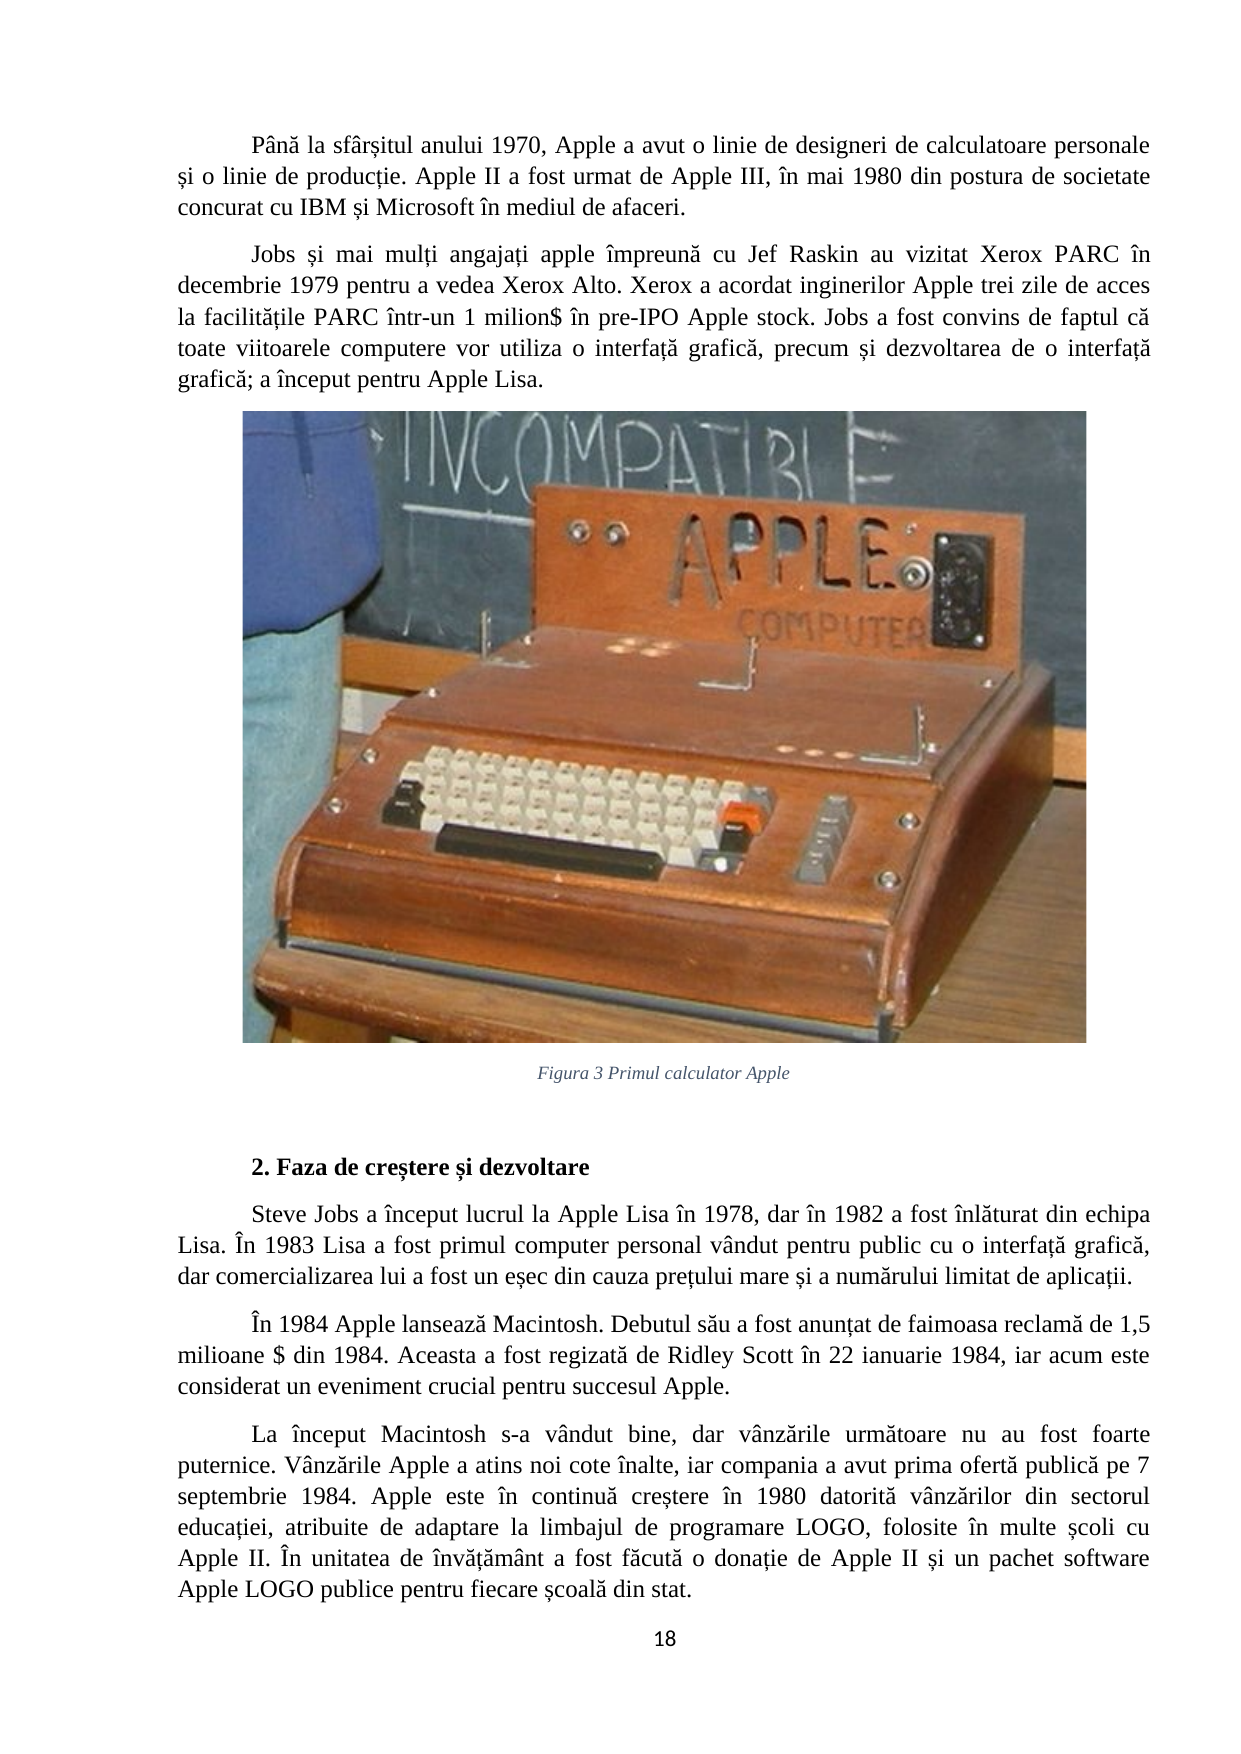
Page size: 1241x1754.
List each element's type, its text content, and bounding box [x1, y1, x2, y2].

text Steve Jobs a început lucrul la Apple Lisa în 1978, dar în 1982 a fost înlăturat din echipa Lisa. În 1983 Lisa a fost primul computer personal vândut pentru public cu o interfață grafică, dar comercializarea lui a fost un eșec din cauza prețului mare și a numărului limitat de aplicații. [177, 1199, 1152, 1290]
text În 1984 Apple lansează Macintosh. Debutul său a fost anunțat de faimoasa reclamă de 1,5 milioane $ din 1984. Aceasta a fost regizată de Ridley Scott în 22 ianuarie 1984, iar acum este considerat un eveniment crucial pentru succesul Apple. [177, 1309, 1152, 1400]
text Figura 3 Primul calculator Apple [177, 1062, 1152, 1083]
text Jobs și mai mulți angajați apple împreună cu Jef Raskin au vizitat Xerox PARC în decembrie 1979 pentru a vedea Xerox Alto. Xerox a acordat inginerilor Apple trei zile de acces la facilitățile PARC într-un 1 milion$ în pre-IPO Apple stock. Jobs a fost convins de faptul că toate viitoarele computere vor utiliza o interfață grafică, precum și dezvoltarea de o interfață grafică; a început pentru Apple Lisa. [177, 239, 1152, 392]
text Până la sfârșitul anului 1970, Apple a avut o linie de designeri de calculatoare personale și o linie de producție. Apple II a fost urmat de Apple III, în mai 1980 din postura de societate concurat cu IBM și Microsoft în mediul de afaceri. [177, 130, 1152, 221]
text 2. Faza de creștere și dezvoltare [177, 1152, 1152, 1180]
picture [242, 411, 1087, 1043]
text La început Macintosh s-a vândut bine, dar vânzările următoare nu au fost foarte puternice. Vânzările Apple a atins noi cote înalte, iar compania a avut prima ofertă publică pe 7 septembrie 1984. Apple este în continuă creștere în 1980 datorită vânzărilor din sectorul educației, atribuite de adaptare la limbajul de programare LOGO, folosite în multe școli cu Apple II. În unitatea de învățământ a fost făcută o donație de Apple II și un pachet software Apple LOGO publice pentru fiecare școală din stat. [177, 1419, 1152, 1603]
